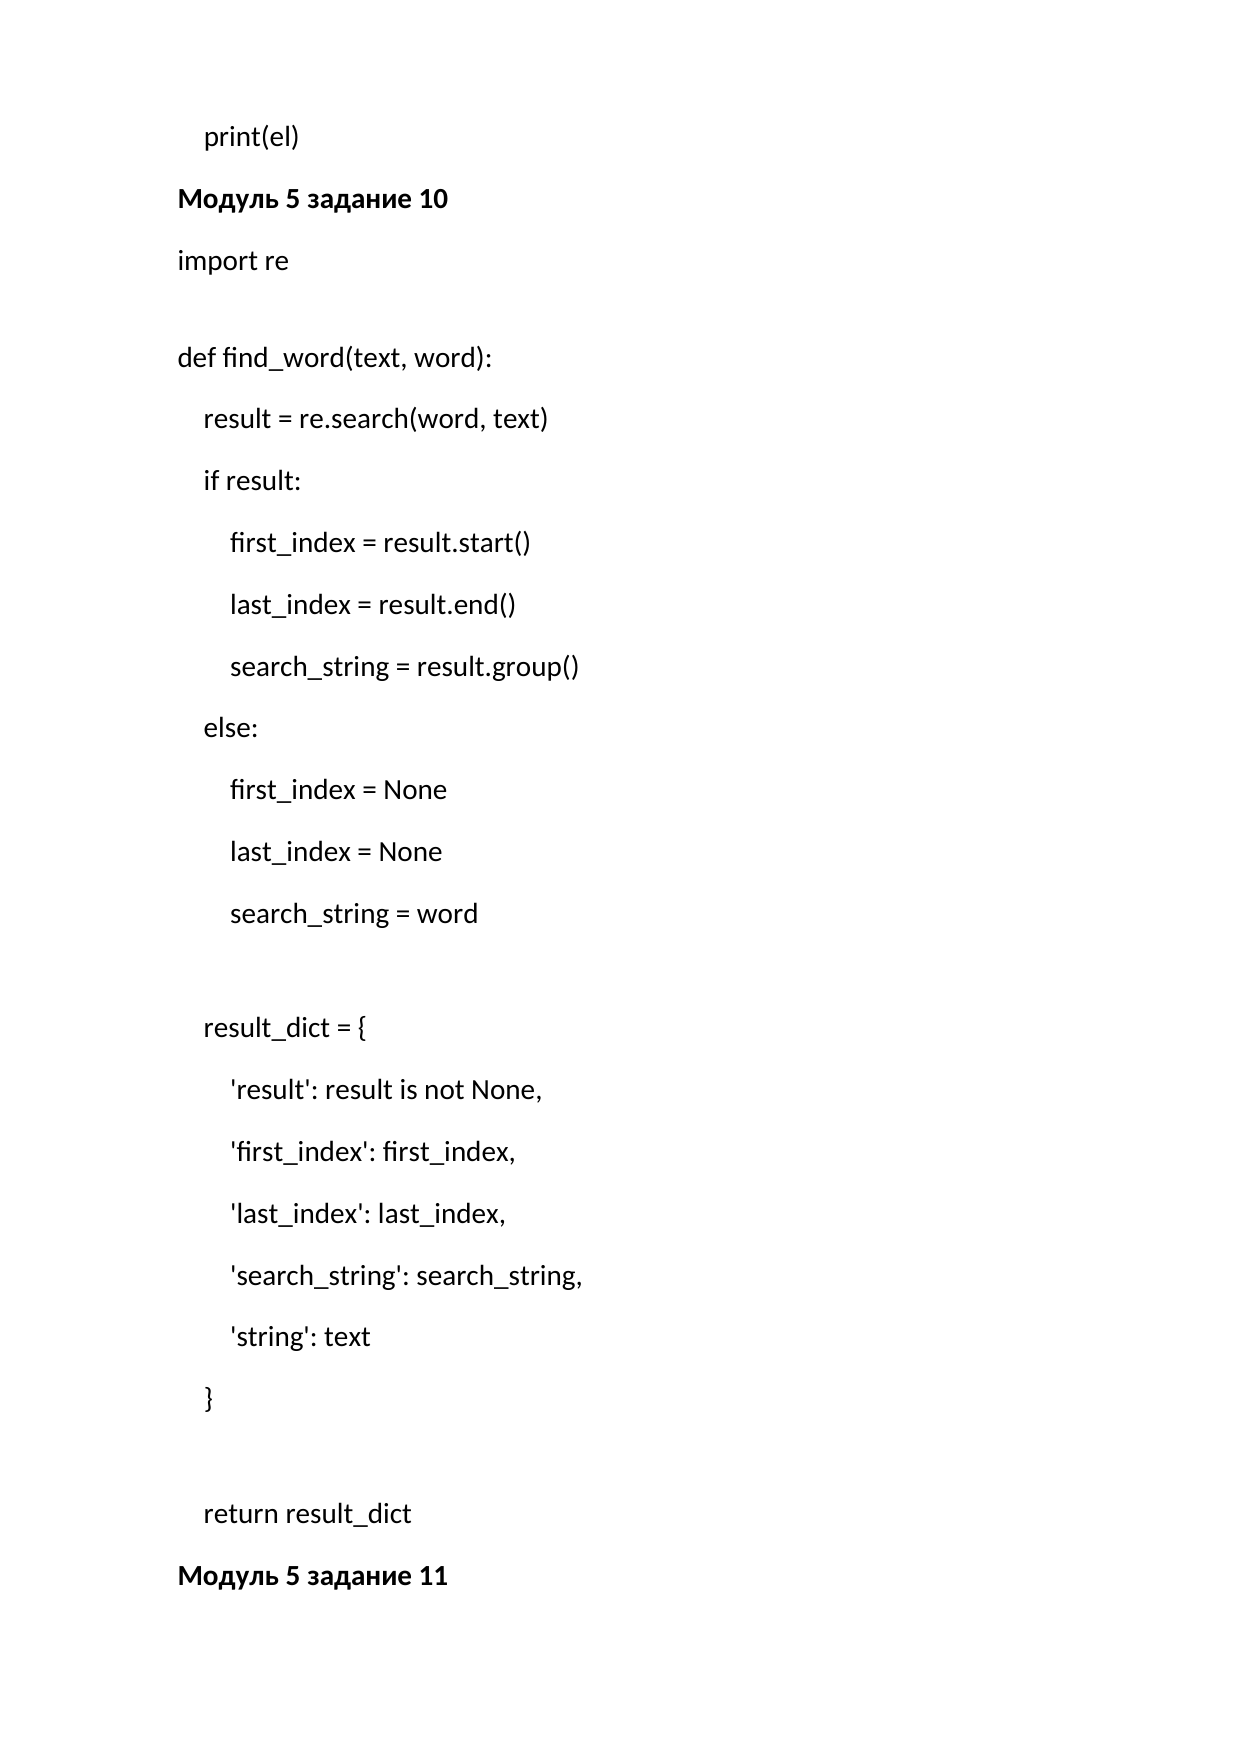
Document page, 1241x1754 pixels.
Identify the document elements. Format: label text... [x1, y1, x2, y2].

text Модуль 5 задание 10 [177, 180, 1152, 216]
text def find_word(text, word): [177, 339, 1152, 374]
text 'search_string': search_string, [177, 1257, 1152, 1292]
text } [177, 1380, 1152, 1416]
text result = re.search(word, text) [177, 401, 1152, 436]
text print(el) [177, 118, 1152, 154]
text 'first_index': first_index, [177, 1133, 1152, 1169]
text first_index = None [177, 771, 1152, 807]
text 'string': text [177, 1318, 1152, 1354]
text return result_dict [177, 1495, 1152, 1531]
text 'result': result is not None, [177, 1071, 1152, 1107]
text last_index = None [177, 833, 1152, 869]
text 'last_index': last_index, [177, 1195, 1152, 1231]
text result_dict = { [177, 1009, 1152, 1045]
text search_string = result.group() [177, 648, 1152, 683]
text if result: [177, 462, 1152, 498]
text last_index = result.end() [177, 586, 1152, 622]
text Модуль 5 задание 11 [177, 1557, 1152, 1592]
text else: [177, 709, 1152, 745]
text import re [177, 242, 1152, 277]
text first_index = result.start() [177, 524, 1152, 560]
text search_string = word [177, 895, 1152, 930]
